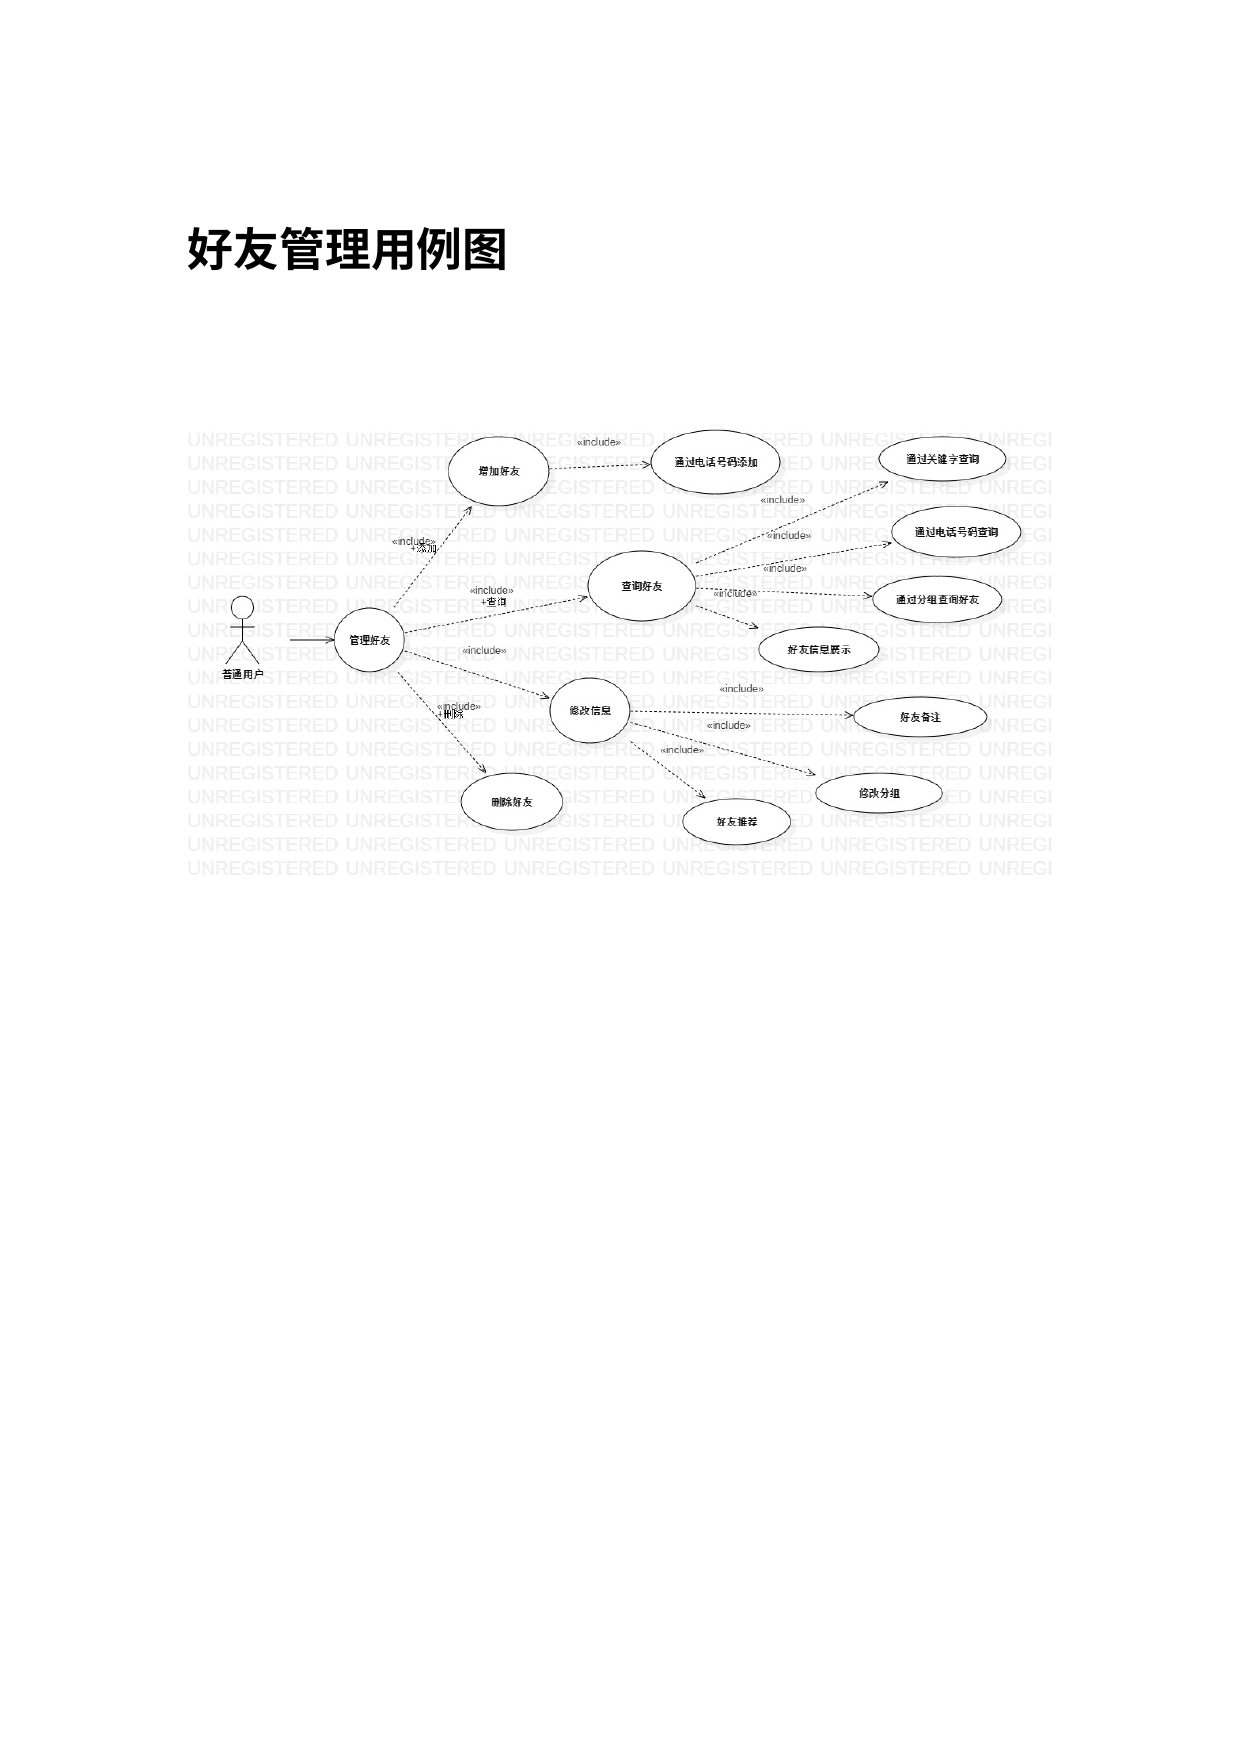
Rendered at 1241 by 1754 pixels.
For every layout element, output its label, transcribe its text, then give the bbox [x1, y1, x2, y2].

subtitle 好友管理用例图 [187, 197, 1053, 295]
picture [187, 422, 1052, 876]
